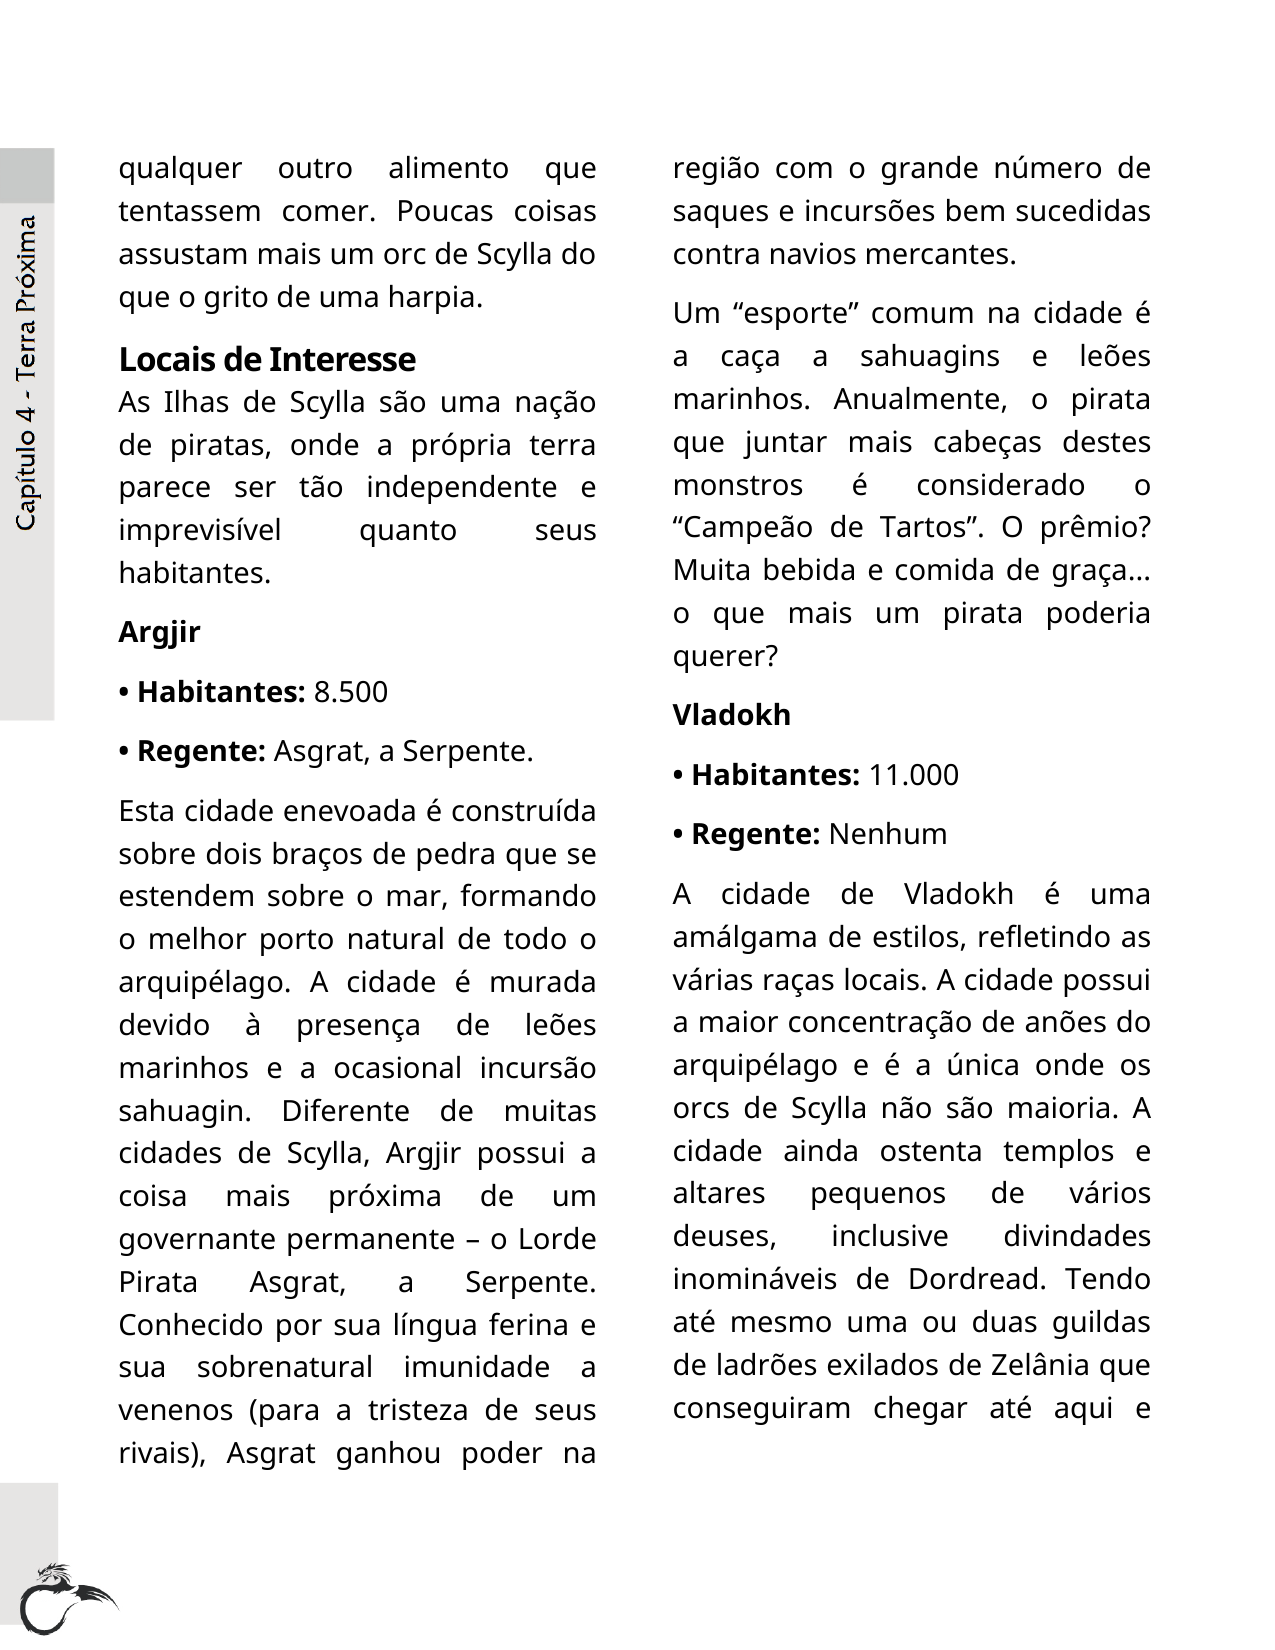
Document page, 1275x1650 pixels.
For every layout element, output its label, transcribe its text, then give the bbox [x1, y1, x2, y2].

text • Habitantes: 8.500 [118, 671, 597, 711]
text Argjir [118, 612, 597, 651]
text • Regente: Asgrat, a Serpente. [118, 731, 597, 770]
picture [0, 145, 56, 723]
text Esta cidade enevoada é construída sobre dois braços de pedra que se estendem sobre o mar, formando o melhor porto natural de todo o arquipélago. A cidade é murada devido à presença de leões marinhos e a ocasional incursão sahuagin. Diferente de muitas cidades de Scylla, Argjir possui a coisa mais próxima de um governante permanente – o Lorde Pirata Asgrat, a Serpente. Conhecido por sua língua ferina e sua sobrenatural imunidade a venenos (para a tristeza de seus rivais), Asgrat ganhou poder na região com o grande número de saques e incursões bem sucedidas contra navios mercantes. [118, 790, 597, 1472]
text Esta cidade enevoada é construída sobre dois braços de pedra que se estendem sobre o mar, formando o melhor porto natural de todo o arquipélago. A cidade é murada devido à presença de leões marinhos e a ocasional incursão sahuagin. Diferente de muitas cidades de Scylla, Argjir possui a coisa mais próxima de um governante permanente – o Lorde Pirata Asgrat, a Serpente. Conhecido por sua língua ferina e sua sobrenatural imunidade a venenos (para a tristeza de seus rivais), Asgrat ganhou poder na região com o grande número de saques e incursões bem sucedidas contra navios mercantes. [672, 148, 1152, 273]
text Vladokh [672, 695, 1152, 734]
text • Regente: Nenhum [672, 814, 1152, 853]
title Locais de Interesse [118, 336, 597, 381]
text • Habitantes: 11.000 [672, 754, 1152, 794]
text As Ilhas de Scylla são uma nação de piratas, onde a própria terra parece ser tão independente e imprevisível quanto seus habitantes. [118, 381, 597, 592]
text Um “esporte” comum na cidade é a caça a sahuagins e leões marinhos. Anualmente, o pirata que juntar mais cabeças destes monstros é considerado o “Campeão de Tartos”. O prêmio? Muita bebida e comida de graça... o que mais um pirata poderia querer? [672, 293, 1152, 675]
picture [0, 1476, 127, 1641]
